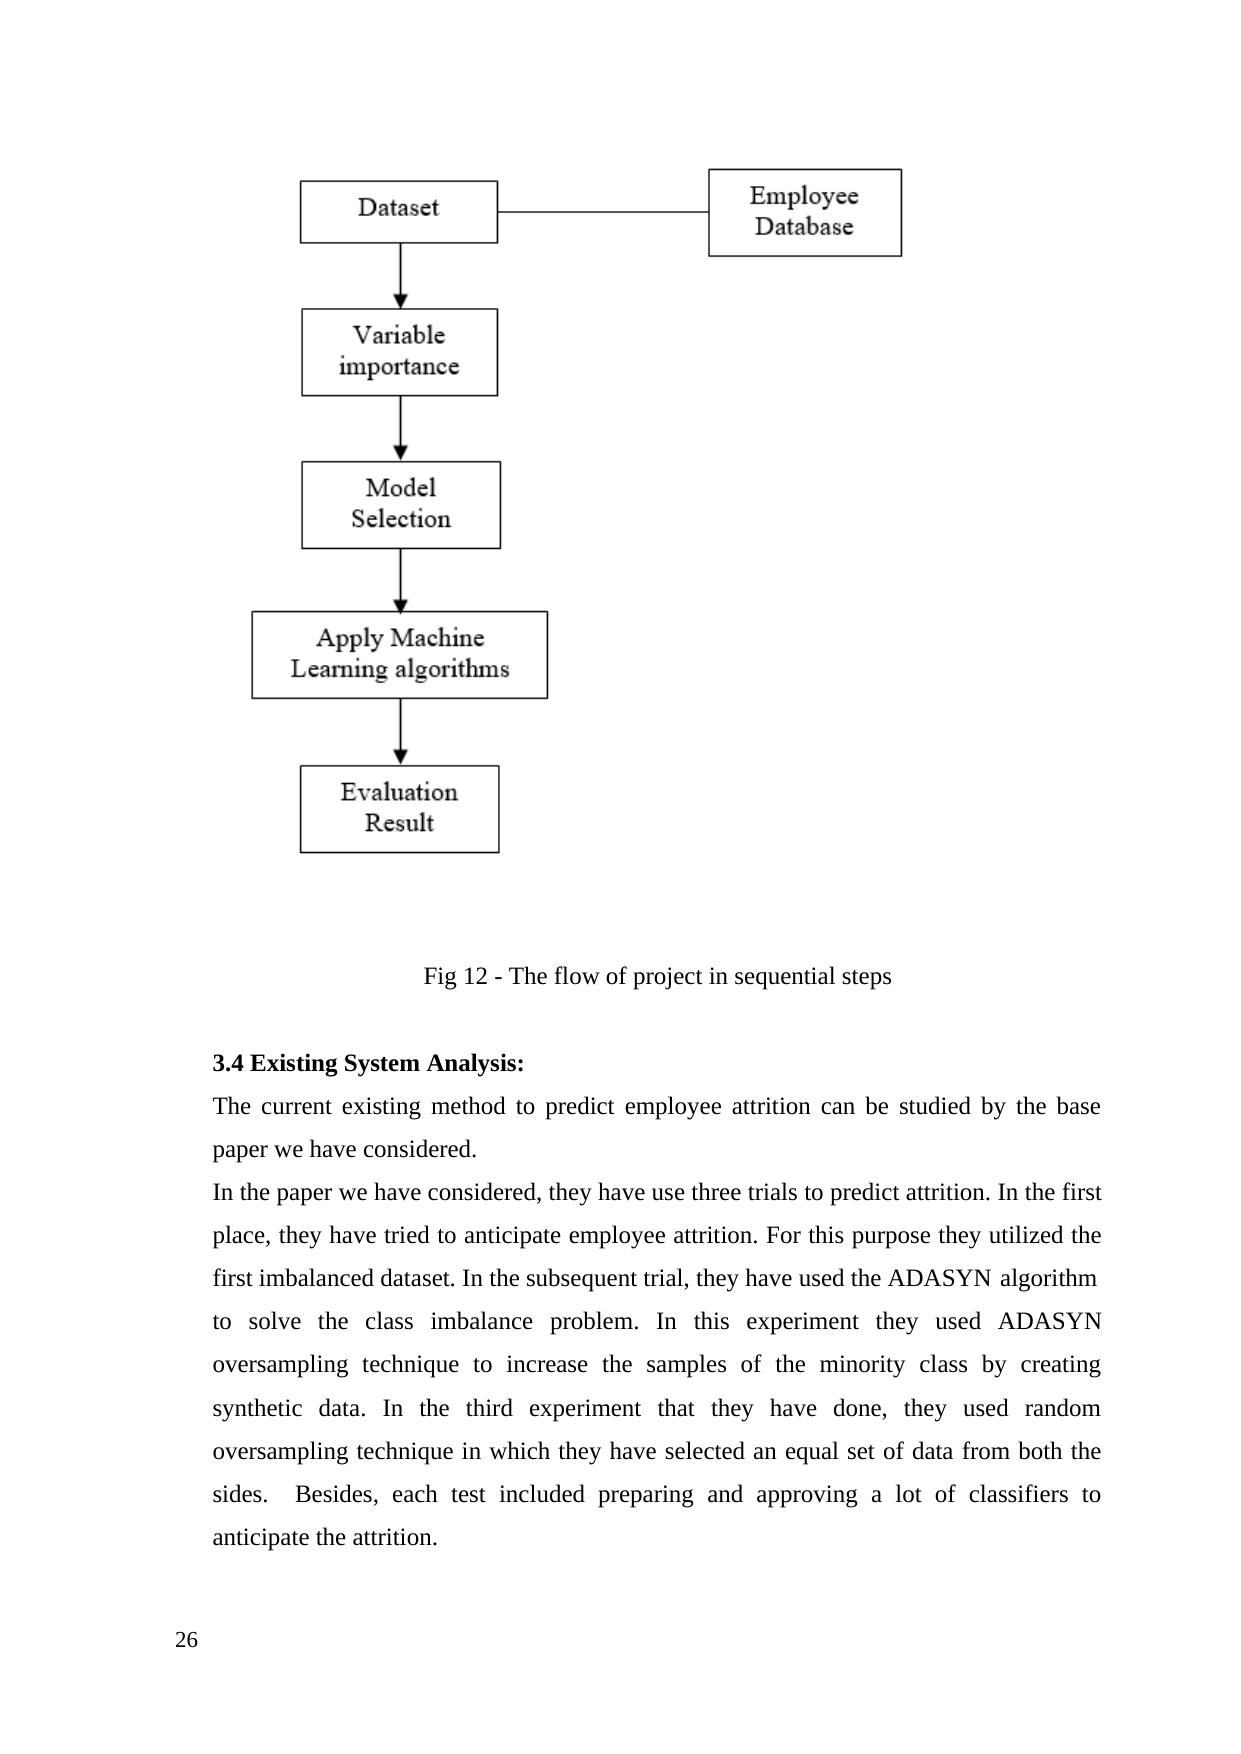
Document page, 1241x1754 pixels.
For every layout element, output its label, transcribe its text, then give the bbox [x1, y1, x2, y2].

text In the paper we have considered, they have use three trials to predict attrition. In the first place, they have tried to anticipate employee attrition. For this purpose they utilized the first imbalanced dataset. In the subsequent trial, they have used the ADASYN algorithm to solve the class imbalance problem. In this experiment they used ADASYN oversampling technique to increase the samples of the minority class by creating synthetic data. In the third experiment that they have done, they used random oversampling technique in which they have selected an equal set of data from both the sides. Besides, each test included preparing and approving a lot of classifiers to anticipate the attrition. [212, 1177, 1103, 1551]
text The current existing method to predict employee attrition can be studied by the base paper we have considered. [212, 1091, 1103, 1163]
text 3.4 Existing System Analysis: [212, 1048, 1103, 1076]
text Fig 12 - The flow of project in sequential steps [212, 961, 1103, 990]
picture [212, 141, 945, 949]
